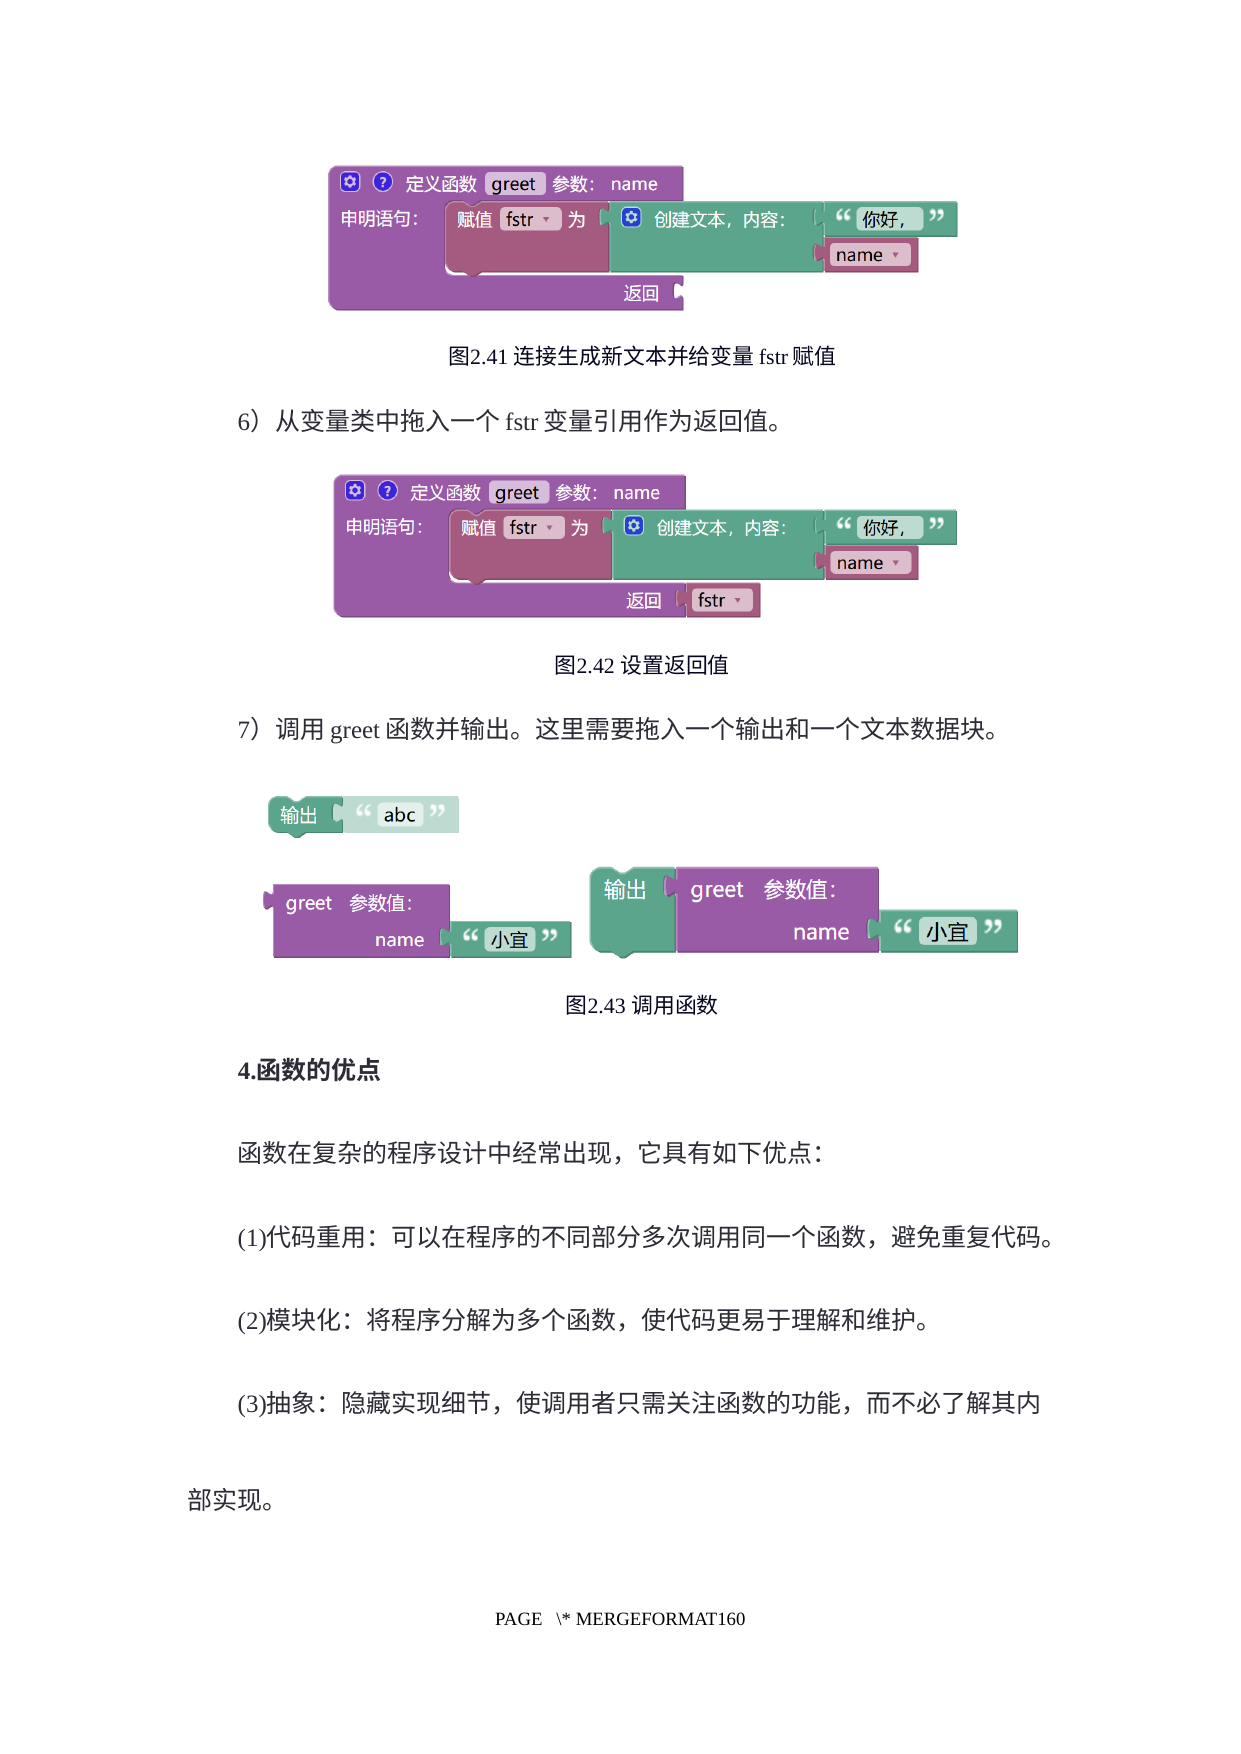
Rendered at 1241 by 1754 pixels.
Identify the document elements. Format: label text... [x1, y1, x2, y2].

list 连接生成新文本并给变量fstr赋值 [187, 339, 1053, 371]
picture [321, 470, 969, 625]
picture [256, 785, 1034, 967]
text 7）调用greet函数并输出。这里需要拖入一个输出和一个文本数据块。 [187, 696, 1053, 761]
text 函数在复杂的程序设计中经常出现，它具有如下优点： [187, 1119, 1053, 1184]
text (1)代码重用：可以在程序的不同部分多次调用同一个函数，避免重复代码。 [187, 1203, 1053, 1268]
list 调用函数 [187, 988, 1053, 1021]
picture [323, 162, 967, 318]
text (2)模块化：将程序分解为多个函数，使代码更易于理解和维护。 [187, 1286, 1053, 1351]
text (3)抽象：隐藏实现细节，使调用者只需关注函数的功能，而不必了解其内部实现。 [187, 1369, 1053, 1531]
list 设置返回值 [187, 647, 1053, 680]
text 4.函数的优点 [187, 1036, 1053, 1101]
text 6）从变量类中拖入一个fstr变量引用作为返回值。 [187, 387, 1053, 452]
